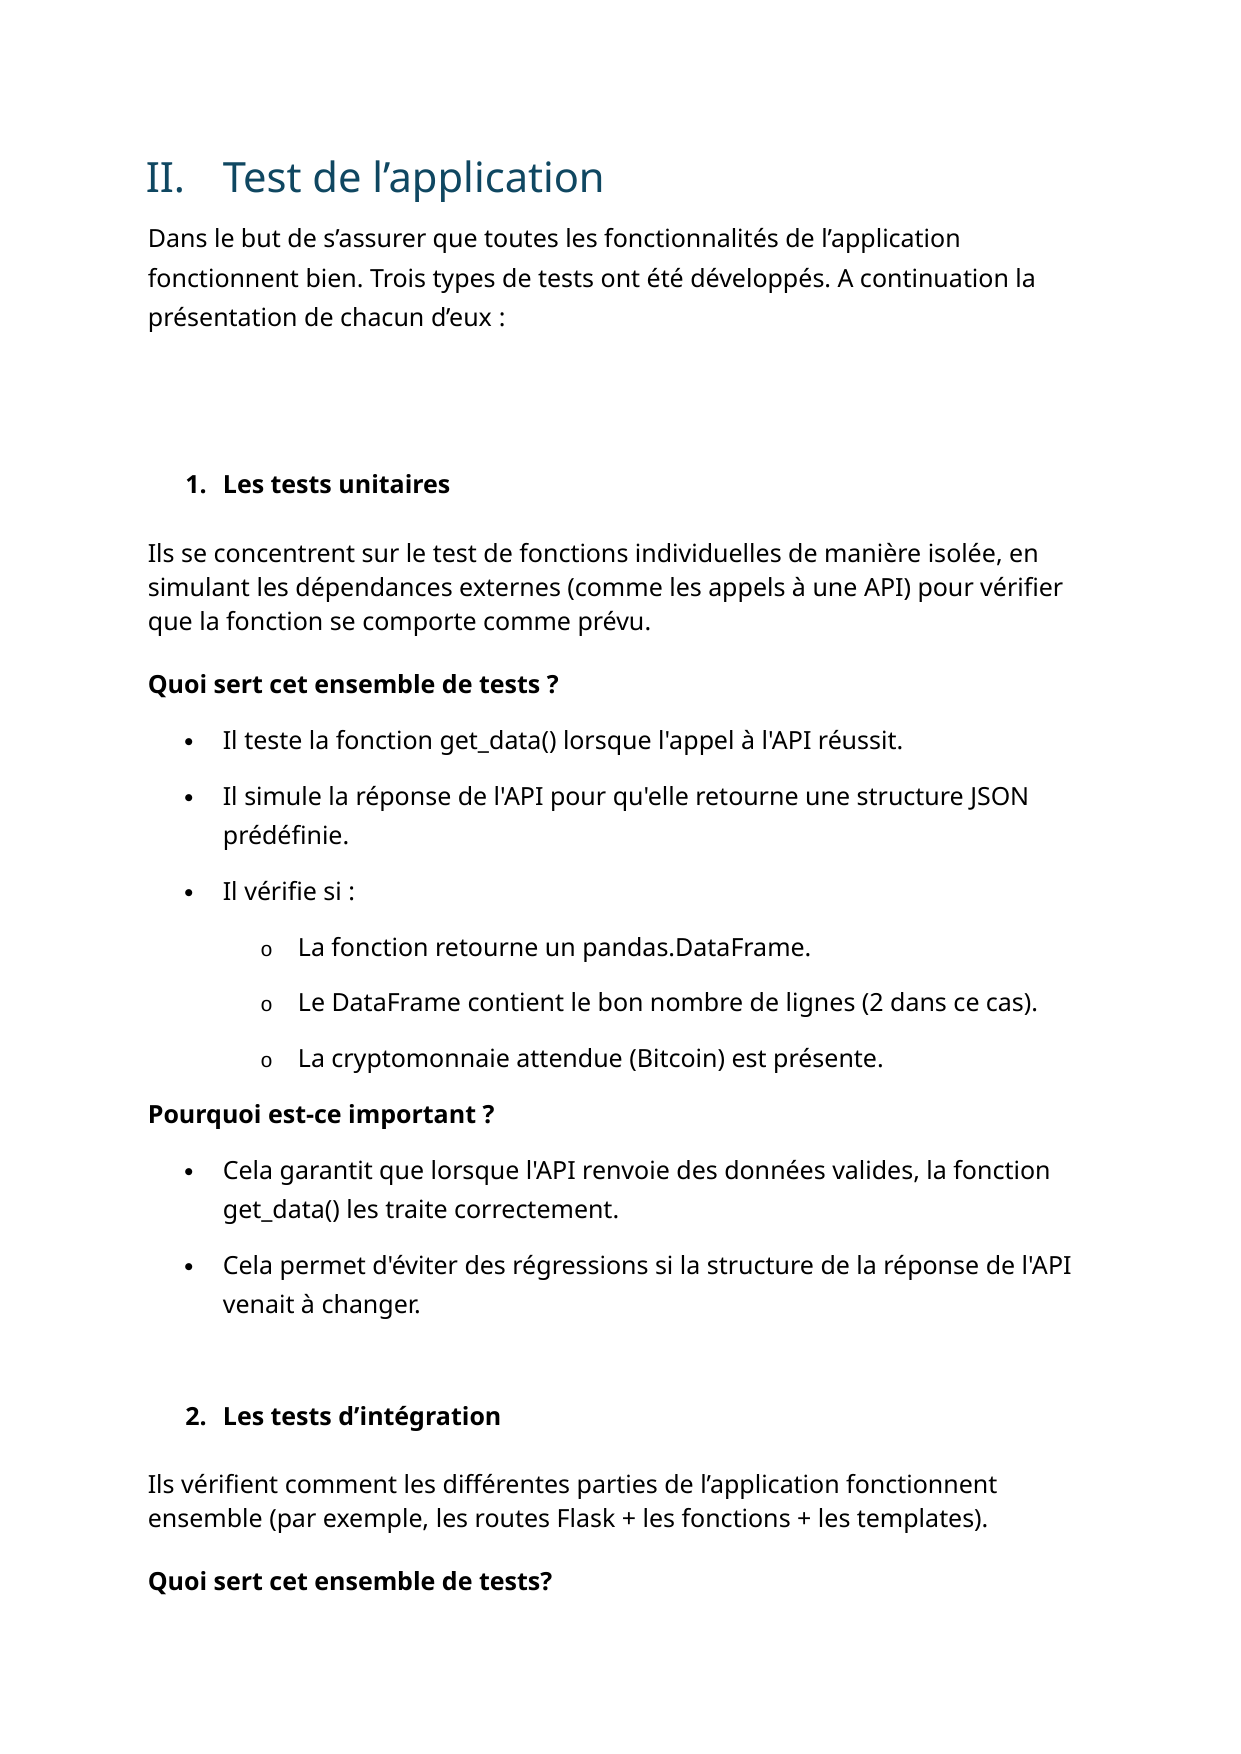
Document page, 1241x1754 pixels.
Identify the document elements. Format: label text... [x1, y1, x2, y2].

list Il vérifie si : [185, 873, 1093, 907]
list Cela garantit que lorsque l'API renvoie des données valides, la fonction get_data() les traite correctement. [185, 1152, 1093, 1226]
text Quoi sert cet ensemble de tests ? [148, 667, 1093, 701]
list La fonction retourne un pandas.DataFrame. [260, 929, 1093, 963]
list Il simule la réponse de l'API pour qu'elle retourne une structure JSON prédéfinie. [185, 778, 1093, 852]
list Cela permet d'éviter des régressions si la structure de la réponse de l'API venait à changer. [185, 1247, 1093, 1321]
text Pourquoi est-ce important ? [148, 1097, 1093, 1131]
text Quoi sert cet ensemble de tests? [148, 1564, 1093, 1598]
text Dans le but de s’assurer que toutes les fonctionnalités de l’application fonctionnent bien. Trois types de tests ont été développés. A continuation la présentation de chacun d’eux : [148, 221, 1093, 333]
list Le DataFrame contient le bon nombre de lignes (2 dans ce cas). [260, 985, 1093, 1019]
list Il teste la fonction get_data() lorsque l'appel à l'API réussit. [185, 722, 1093, 757]
text Ils se concentrent sur le test de fonctions individuelles de manière isolée, en simulant les dépendances externes (comme les appels à une API) pour vérifier que la fonction se comporte comme prévu. [148, 535, 1093, 637]
list La cryptomonnaie attendue (Bitcoin) est présente. [260, 1041, 1093, 1075]
list Les tests unitaires [185, 467, 1093, 501]
list Les tests d’intégration [185, 1398, 1093, 1432]
subtitle Test de l’application [185, 148, 1093, 204]
text Ils vérifient comment les différentes parties de l’application fonctionnent ensemble (par exemple, les routes Flask + les fonctions + les templates). [148, 1467, 1093, 1535]
